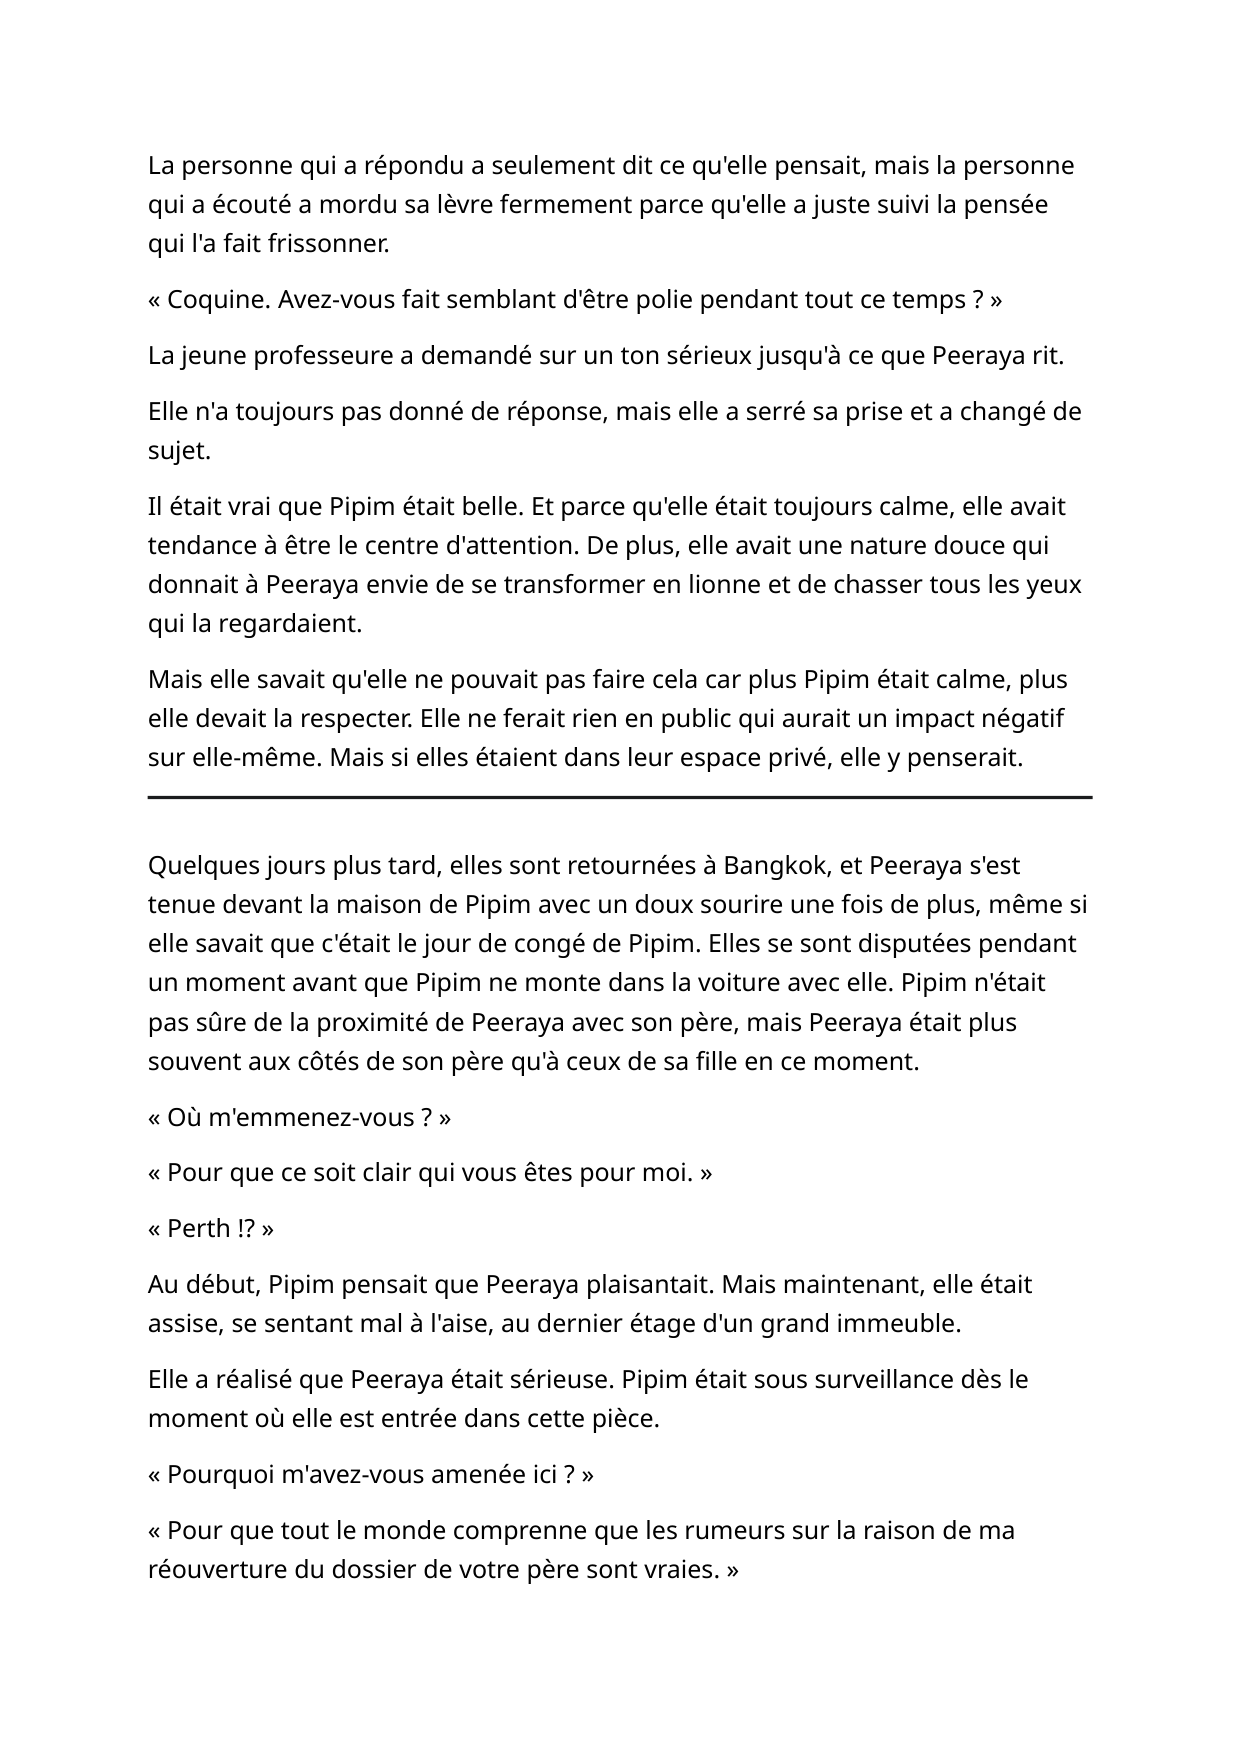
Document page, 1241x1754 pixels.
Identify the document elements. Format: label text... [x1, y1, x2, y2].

text « Où m'emmenez-vous ? » [148, 1099, 1093, 1133]
text Elle a réalisé que Peeraya était sérieuse. Pipim était sous surveillance dès le moment où elle est entrée dans cette pièce. [148, 1362, 1093, 1435]
text « Coquine. Avez-vous fait semblant d'être polie pendant tout ce temps ? » [148, 282, 1093, 316]
text Elle n'a toujours pas donné de réponse, mais elle a serré sa prise et a changé de sujet. [148, 393, 1093, 467]
text Il était vrai que Pipim était belle. Et parce qu'elle était toujours calme, elle avait tendance à être le centre d'attention. De plus, elle avait une nature douce qui donnait à Peeraya envie de se transformer en lionne et de chasser tous les yeux qui la regardaient. [148, 488, 1093, 640]
text « Perth !? » [148, 1211, 1093, 1245]
text « Pour que tout le monde comprenne que les rumeurs sur la raison de ma réouverture du dossier de votre père sont vraies. » [148, 1513, 1093, 1586]
text Au début, Pipim pensait que Peeraya plaisantait. Mais maintenant, elle était assise, se sentant mal à l'aise, au dernier étage d'un grand immeuble. [148, 1267, 1093, 1340]
text « Pour que ce soit clair qui vous êtes pour moi. » [148, 1155, 1093, 1189]
text Mais elle savait qu'elle ne pouvait pas faire cela car plus Pipim était calme, plus elle devait la respecter. Elle ne ferait rien en public qui aurait un impact négatif sur elle-même. Mais si elles étaient dans leur espace privé, elle y penserait. [148, 662, 1093, 774]
text La personne qui a répondu a seulement dit ce qu'elle pensait, mais la personne qui a écouté a mordu sa lèvre fermement parce qu'elle a juste suivi la pensée qui l'a fait frissonner. [148, 148, 1093, 260]
text La jeune professeure a demandé sur un ton sérieux jusqu'à ce que Peeraya rit. [148, 338, 1093, 372]
text « Pourquoi m'avez-vous amenée ici ? » [148, 1457, 1093, 1491]
text Quelques jours plus tard, elles sont retournées à Bangkok, et Peeraya s'est tenue devant la maison de Pipim avec un doux sourire une fois de plus, même si elle savait que c'était le jour de congé de Pipim. Elles se sont disputées pendant un moment avant que Pipim ne monte dans la voiture avec elle. Pipim n'était pas sûre de la proximité de Peeraya avec son père, mais Peeraya était plus souvent aux côtés de son père qu'à ceux de sa fille en ce moment. [148, 848, 1093, 1077]
